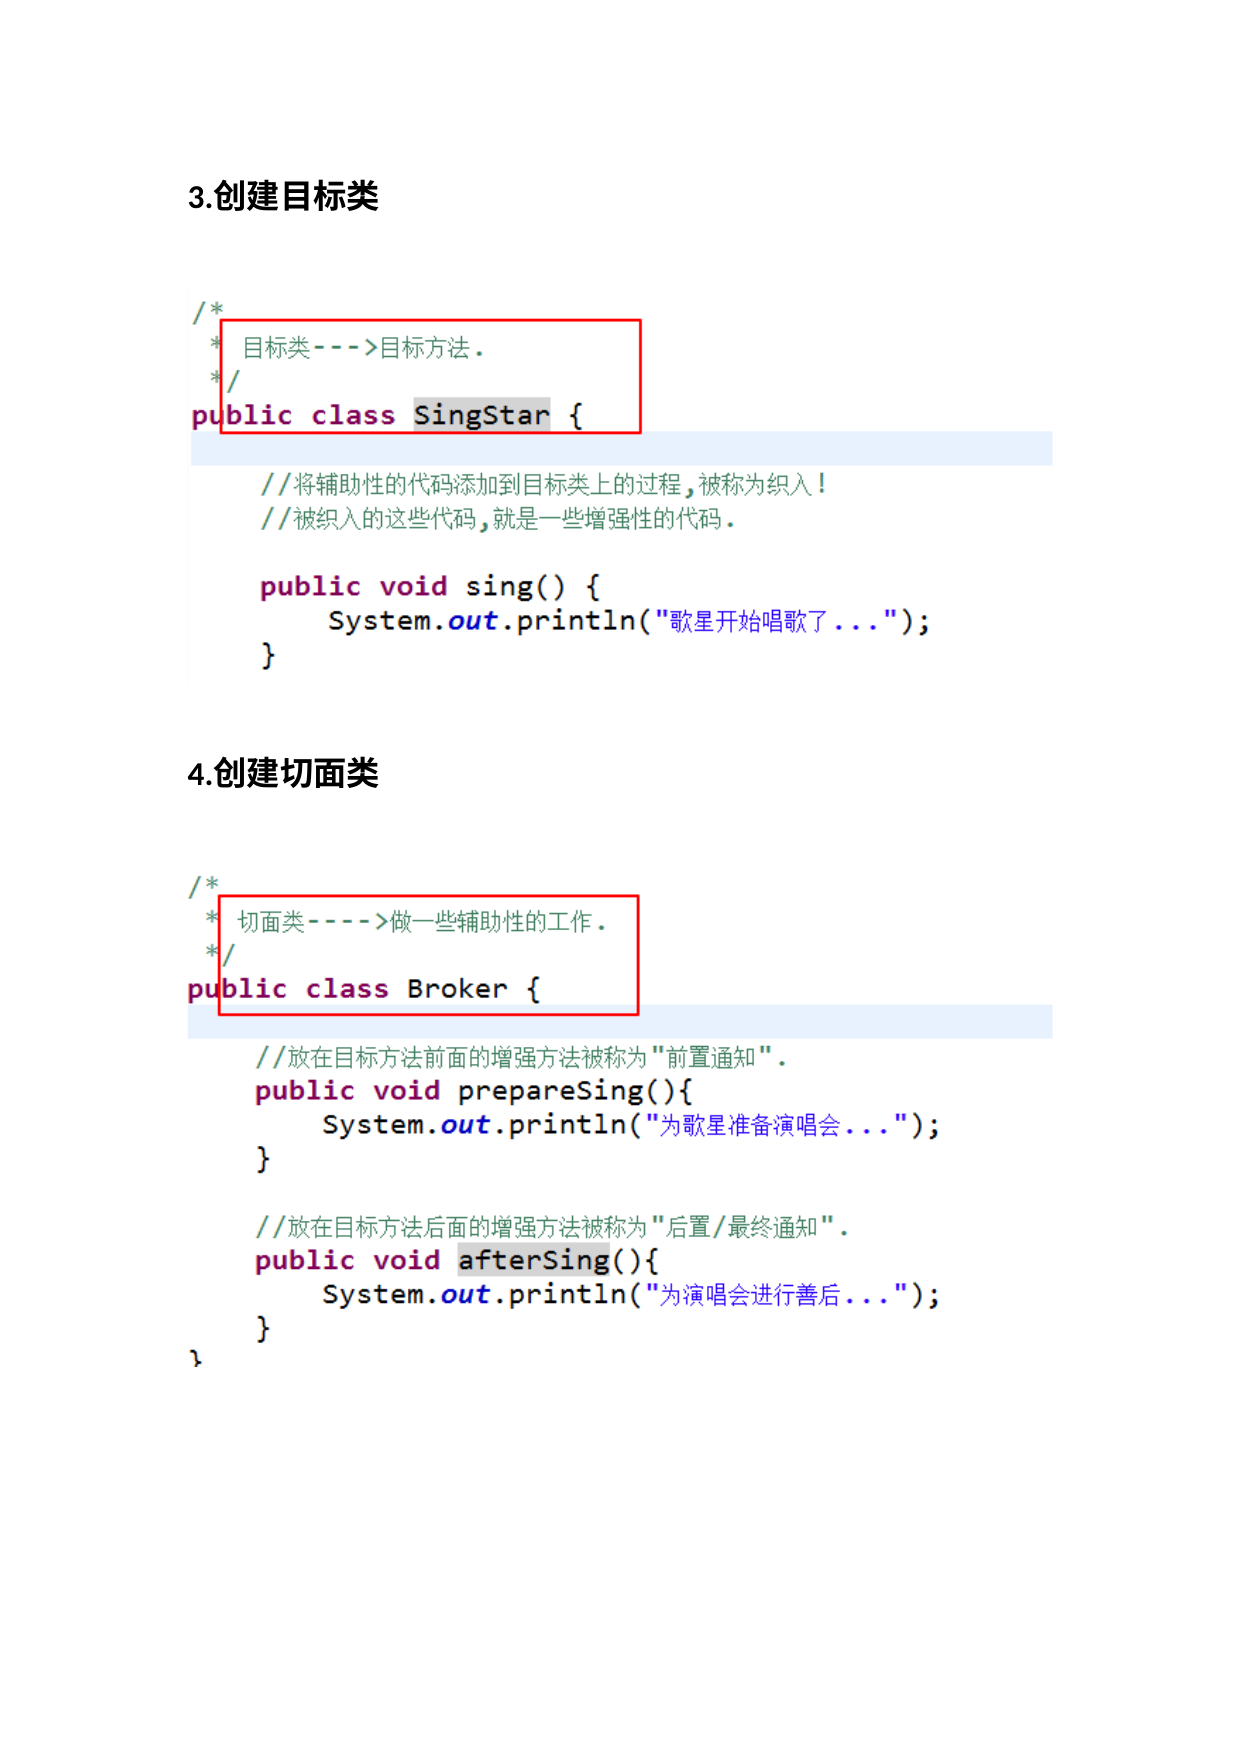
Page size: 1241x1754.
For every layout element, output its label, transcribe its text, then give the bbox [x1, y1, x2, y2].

picture [187, 289, 1053, 684]
subtitle 3.创建目标类 [187, 162, 1053, 227]
picture [187, 866, 1053, 1367]
subtitle 4.创建切面类 [187, 739, 1053, 804]
